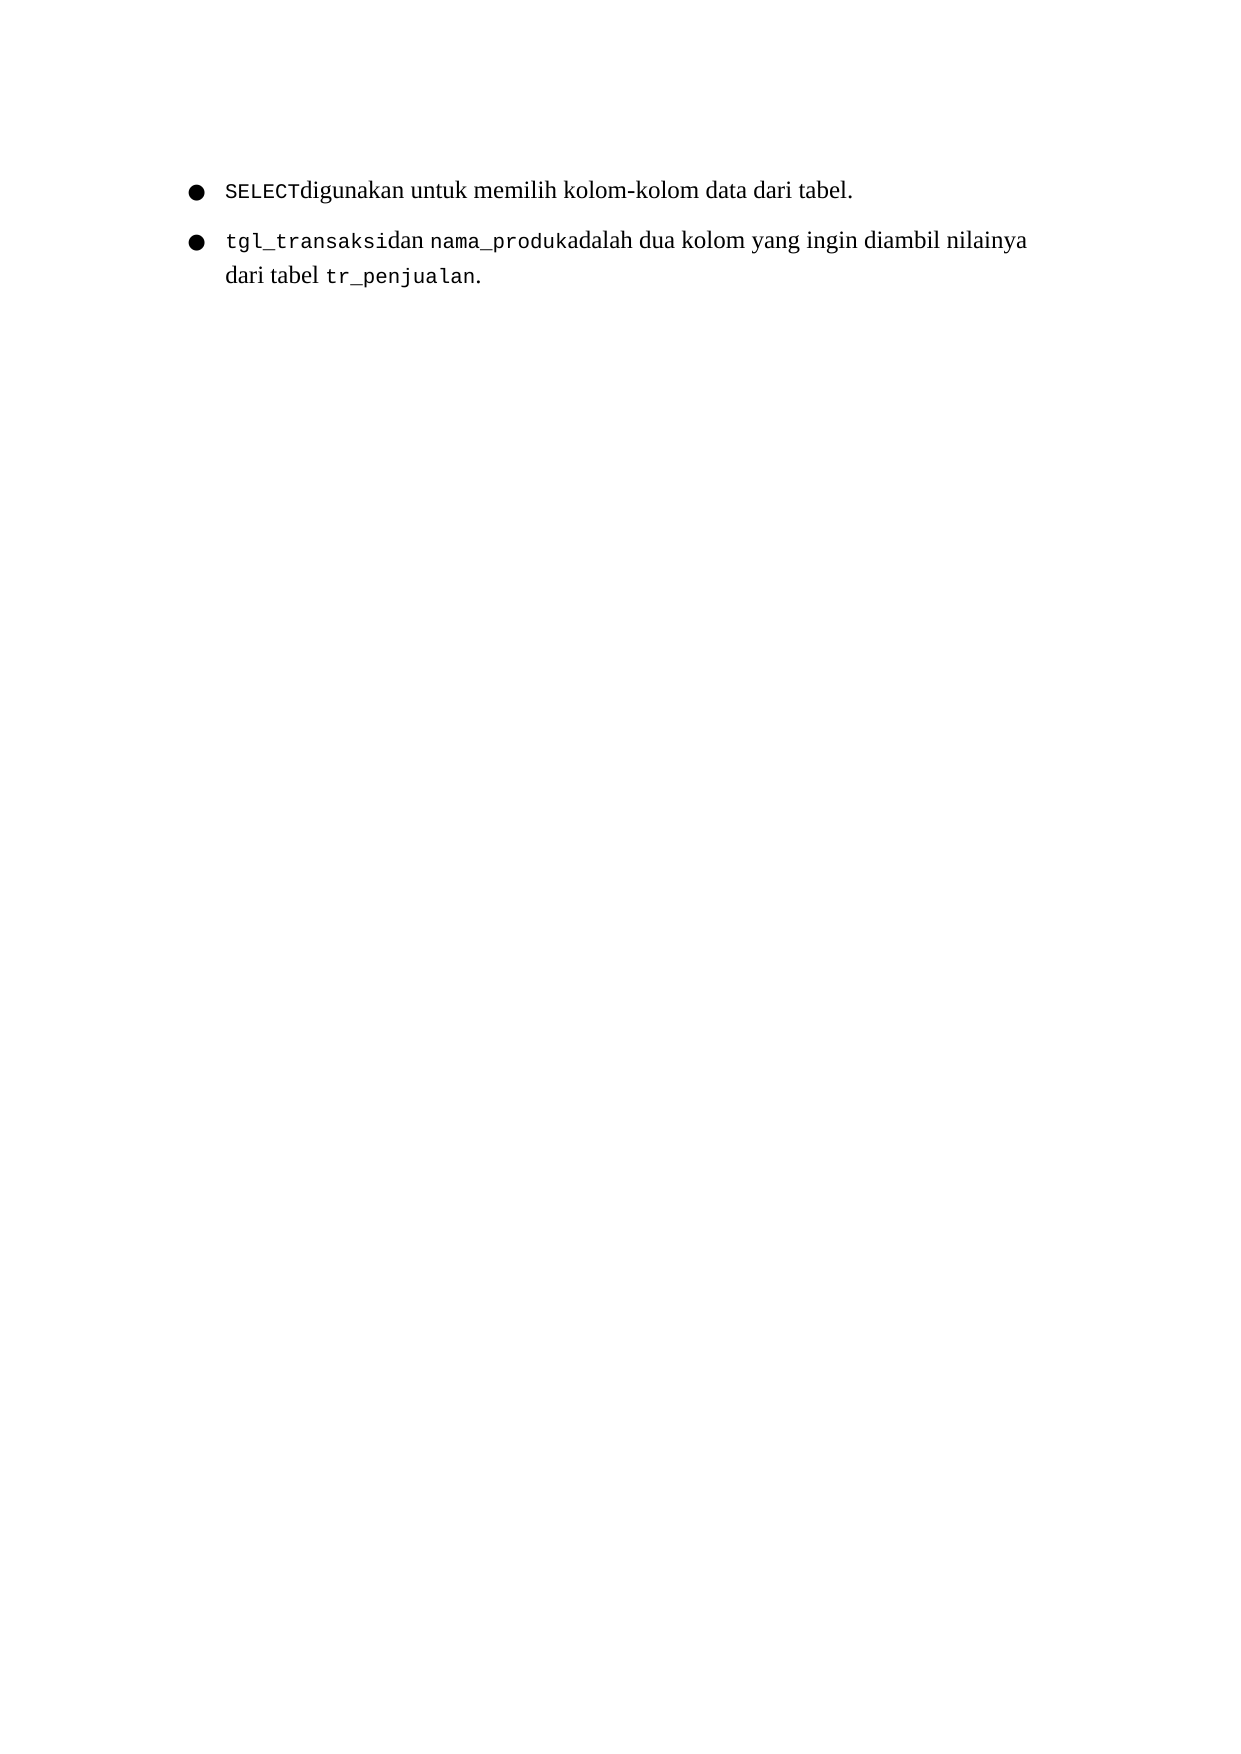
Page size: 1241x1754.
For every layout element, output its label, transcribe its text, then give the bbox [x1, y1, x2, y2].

list tgl_transaksidan nama_produkadalah dua kolom yang ingin diambil nilainya dari tabel tr_penjualan. [187, 218, 1072, 290]
list SELECTdigunakan untuk memilih kolom-kolom data dari tabel. [187, 168, 1122, 210]
